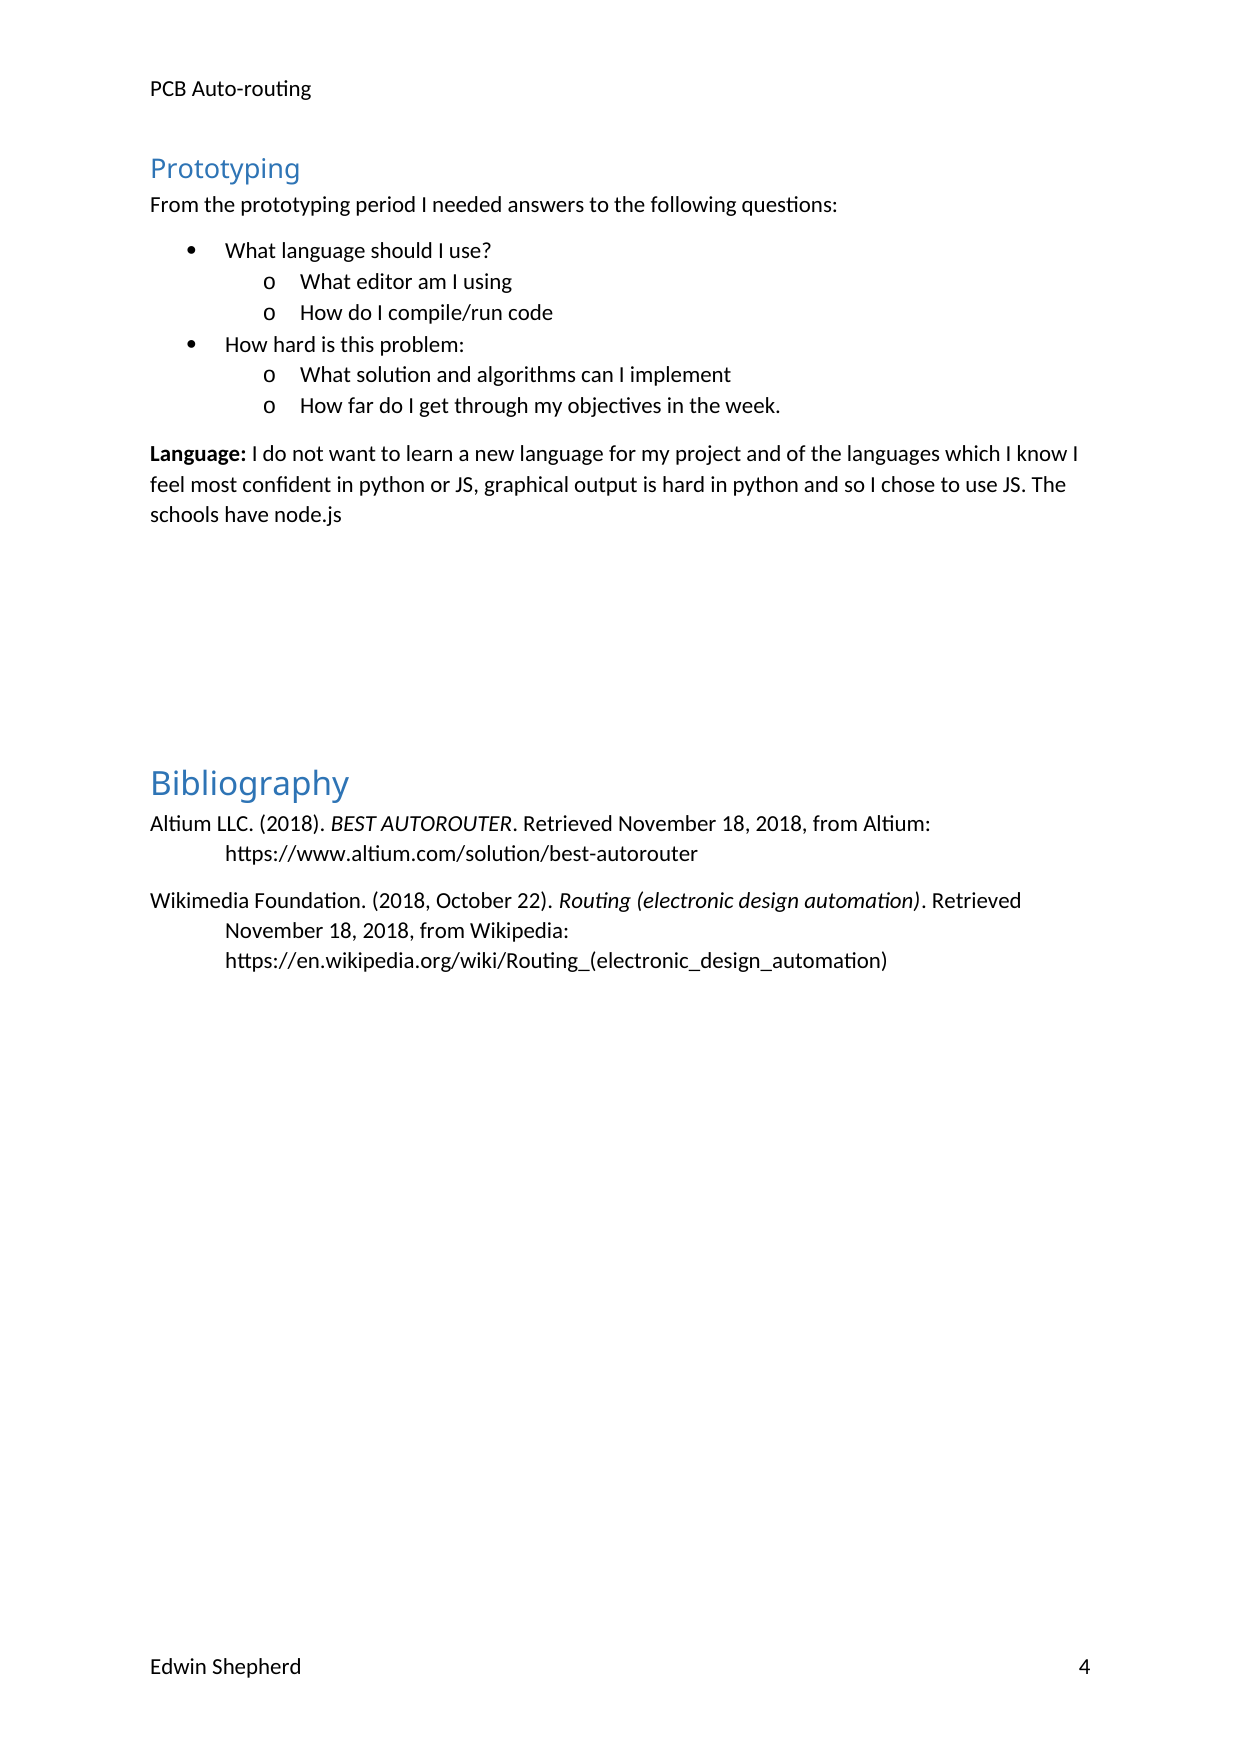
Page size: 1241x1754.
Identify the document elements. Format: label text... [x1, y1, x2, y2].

text Language: I do not want to learn a new language for my project and of the languages which I know I feel most confident in python or JS, graphical output is hard in python and so I chose to use JS. The schools have node.js [150, 439, 1090, 528]
list How hard is this problem: [187, 330, 1090, 358]
list How far do I get through my objectives in the week. [262, 391, 1090, 421]
list What editor am I using [262, 267, 1090, 296]
list What language should I use? [187, 237, 1090, 265]
list What solution and algorithms can I implement [262, 360, 1090, 389]
text From the prototyping period I needed answers to the following questions: [150, 190, 1090, 218]
subtitle Prototyping [150, 150, 1090, 187]
list How do I compile/run code [262, 298, 1090, 327]
